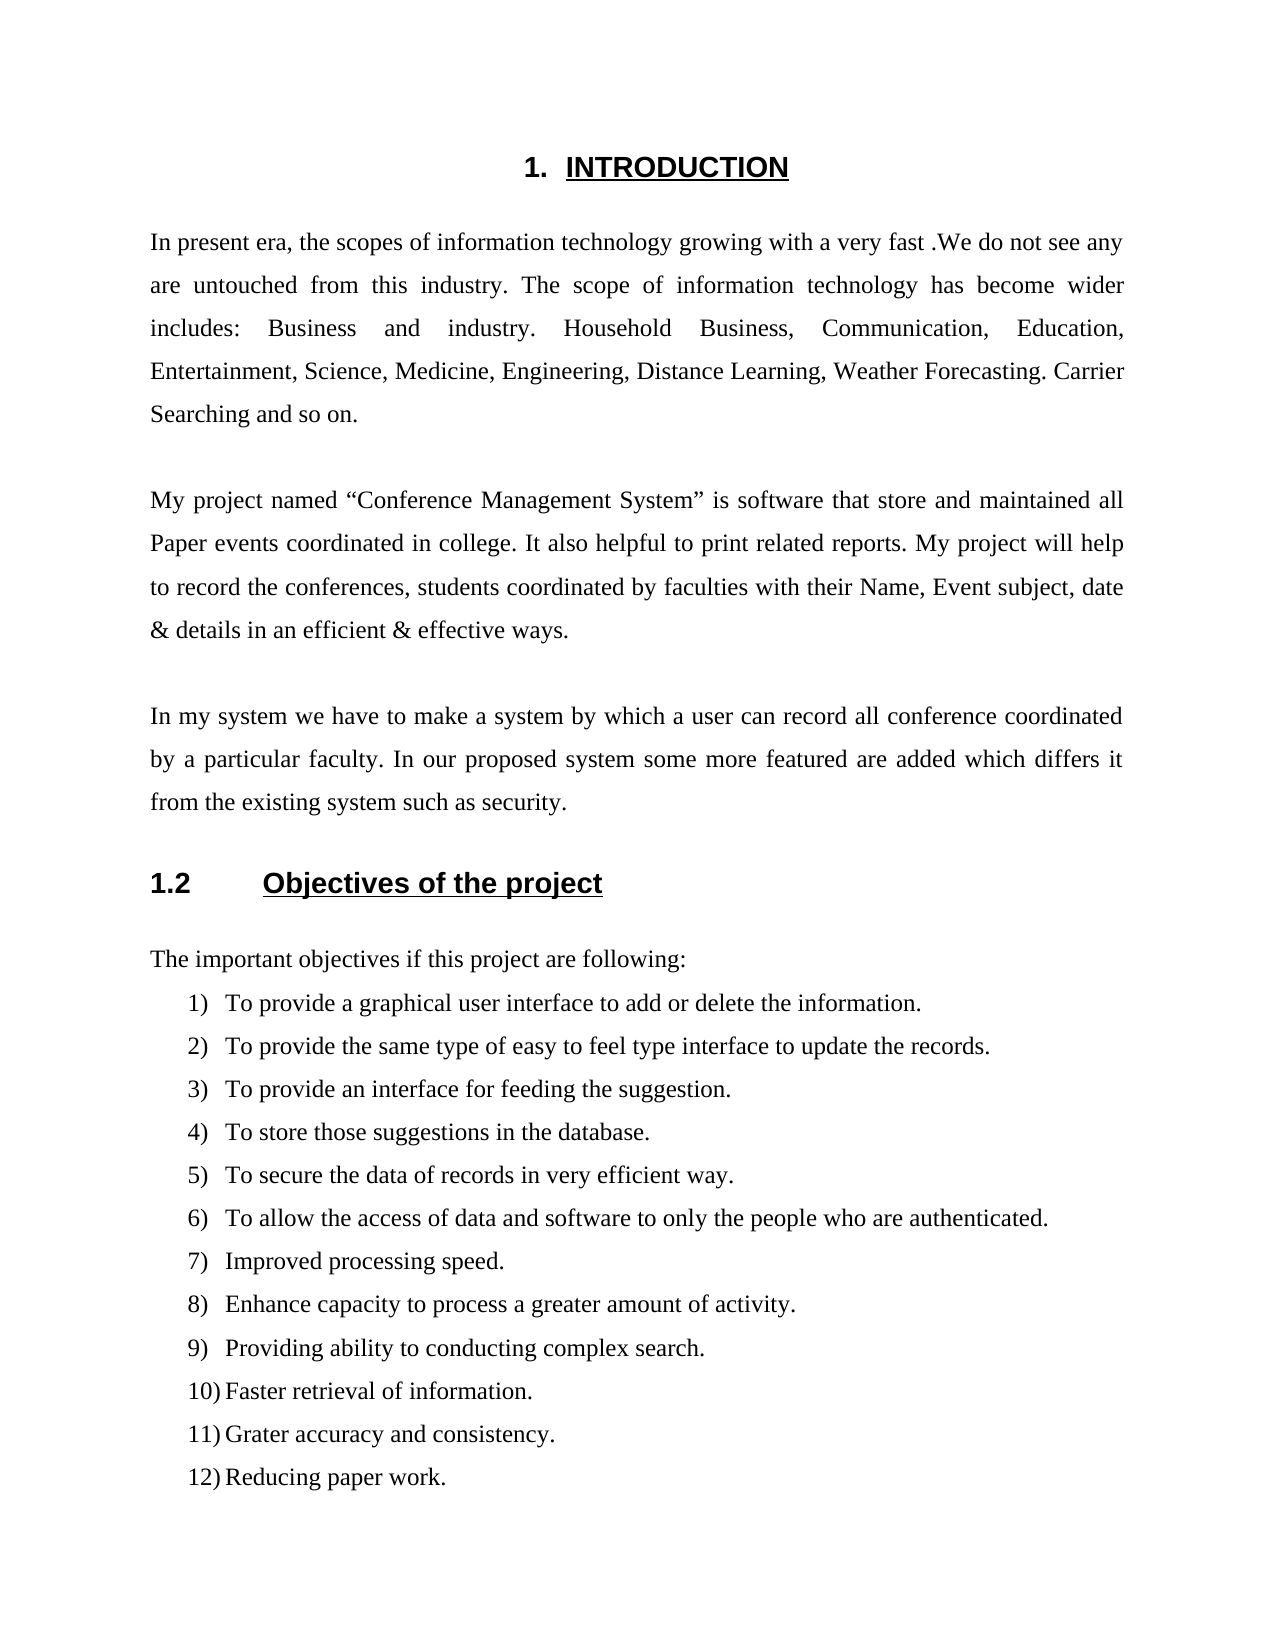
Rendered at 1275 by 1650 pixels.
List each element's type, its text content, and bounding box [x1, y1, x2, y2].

list Grater accuracy and consistency. [187, 1419, 1125, 1448]
text The important objectives if this project are following: [150, 944, 1125, 973]
list Improved processing speed. [187, 1246, 1125, 1275]
list Enhance capacity to process a greater amount of activity. [187, 1289, 1125, 1318]
text My project named “Conference Management System” is software that store and maintained all Paper events coordinated in college. It also helpful to print related reports. My project will help to record the conferences, students coordinated by faculties with their Name, Event subject, date & details in an efficient & effective ways. [150, 485, 1125, 643]
list Providing ability to conducting complex search. [187, 1333, 1125, 1361]
list Reducing paper work. [187, 1462, 1125, 1491]
list To provide a graphical user interface to add or delete the information. [187, 988, 1125, 1016]
list To provide an interface for feeding the suggestion. [187, 1074, 1125, 1103]
list To provide the same type of easy to feel type interface to update the records. [187, 1031, 1125, 1059]
list To secure the data of records in very efficient way. [187, 1160, 1125, 1189]
list INTRODUCTION [187, 150, 1125, 183]
text In present era, the scopes of information technology growing with a very fast .We do not see any are untouched from this industry. The scope of information technology has become wider includes: Business and industry. Household Business, Communication, Education, Entertainment, Science, Medicine, Engineering, Distance Learning, Weather Forecasting. Carrier Searching and so on. [150, 227, 1125, 428]
list To allow the access of data and software to only the people who are authenticated. [187, 1203, 1125, 1232]
text In my system we have to make a system by which a user can record all conference coordinated by a particular faculty. In our proposed system some more featured are added which differs it from the existing system such as security. [150, 701, 1125, 816]
list Faster retrieval of information. [187, 1376, 1125, 1404]
list To store those suggestions in the database. [187, 1117, 1125, 1146]
list Objectives of the project [150, 866, 1125, 900]
